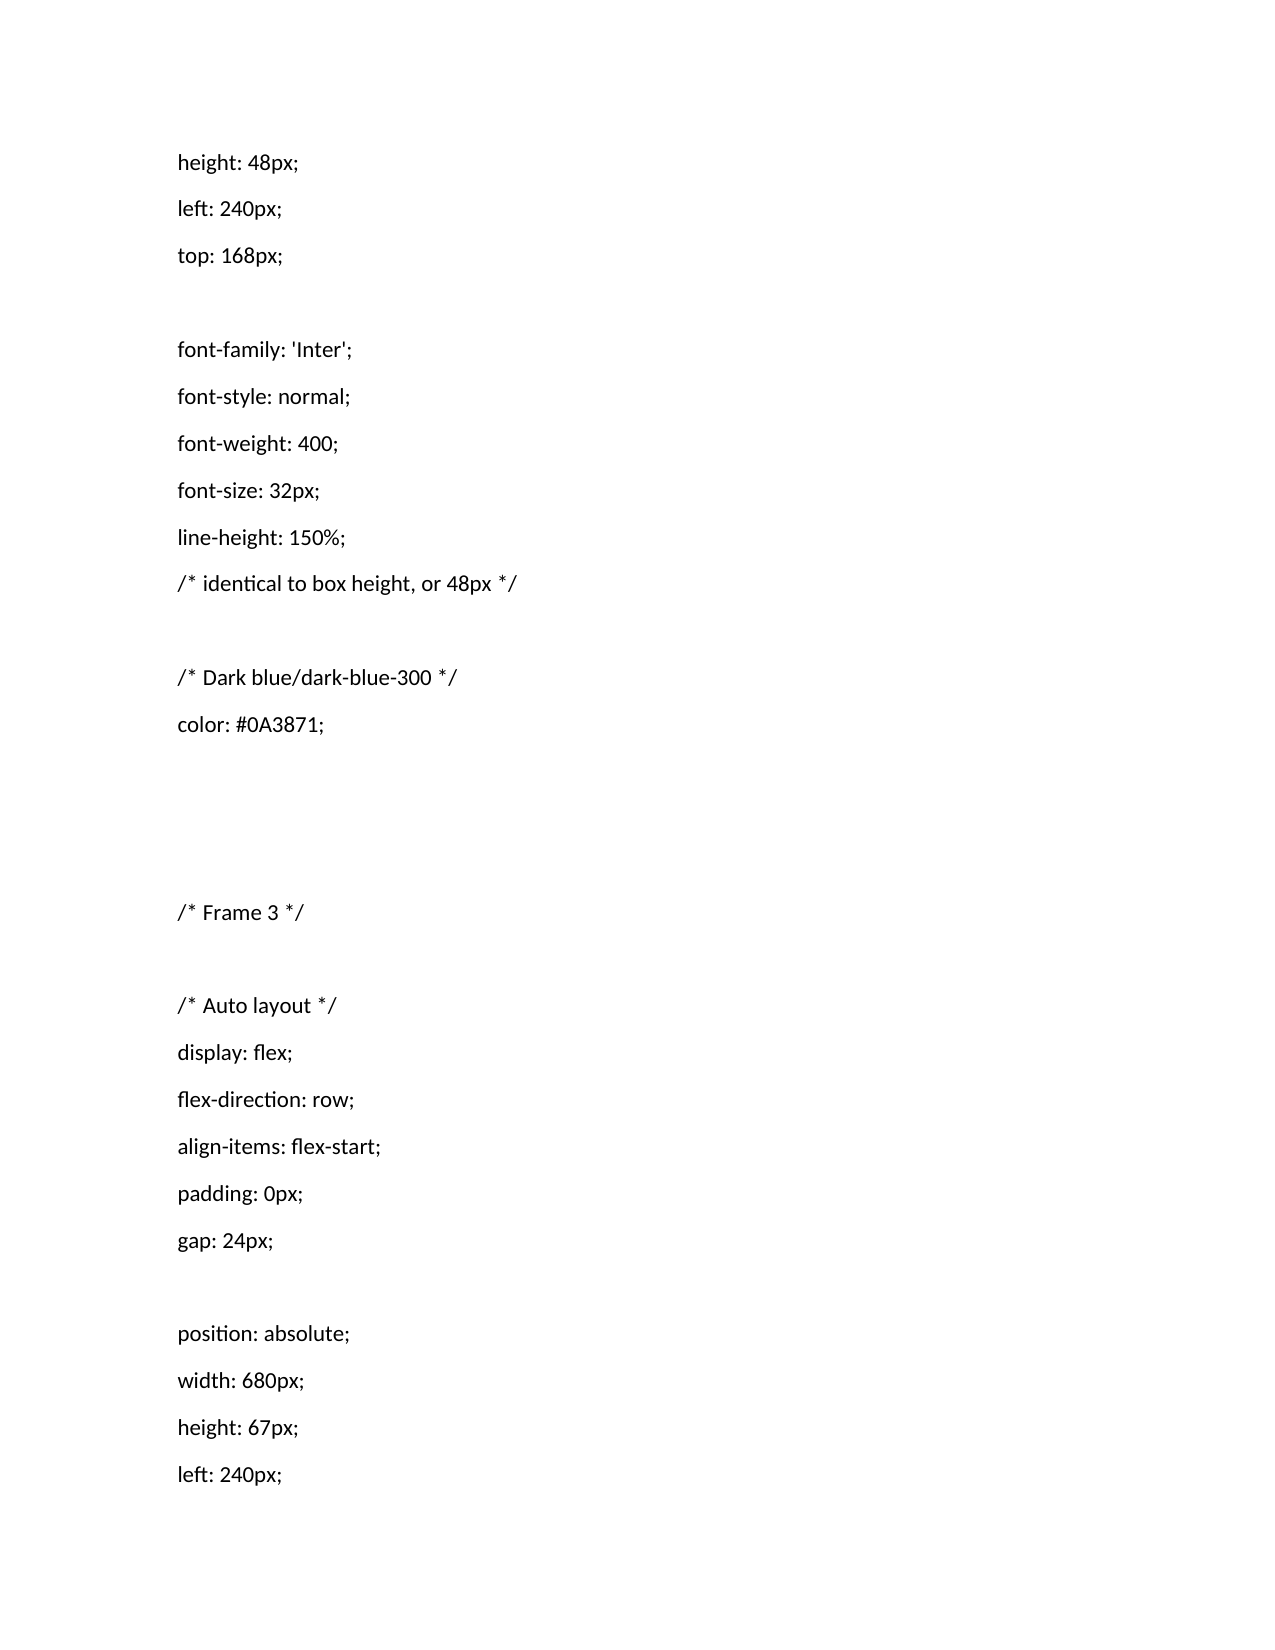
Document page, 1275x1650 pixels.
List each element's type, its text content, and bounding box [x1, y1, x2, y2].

text top: 168px; [177, 241, 1098, 269]
text /* identical to box height, or 48px */ [177, 569, 1098, 597]
text line-height: 150%; [177, 523, 1098, 551]
text color: #0A3871; [177, 710, 1098, 738]
text padding: 0px; [177, 1179, 1098, 1207]
text gap: 24px; [177, 1226, 1098, 1254]
text font-weight: 400; [177, 429, 1098, 457]
text display: flex; [177, 1038, 1098, 1066]
text left: 240px; [177, 194, 1098, 222]
text font-size: 32px; [177, 476, 1098, 504]
text /* Frame 3 */ [177, 898, 1098, 926]
text /* Dark blue/dark-blue-300 */ [177, 663, 1098, 691]
text align-items: flex-start; [177, 1132, 1098, 1160]
text height: 67px; [177, 1413, 1098, 1441]
text font-style: normal; [177, 382, 1098, 410]
text /* Auto layout */ [177, 991, 1098, 1019]
text font-family: 'Inter'; [177, 335, 1098, 363]
text flex-direction: row; [177, 1085, 1098, 1113]
text height: 48px; [177, 148, 1098, 176]
text left: 240px; [177, 1460, 1098, 1488]
text width: 680px; [177, 1366, 1098, 1394]
text position: absolute; [177, 1319, 1098, 1347]
